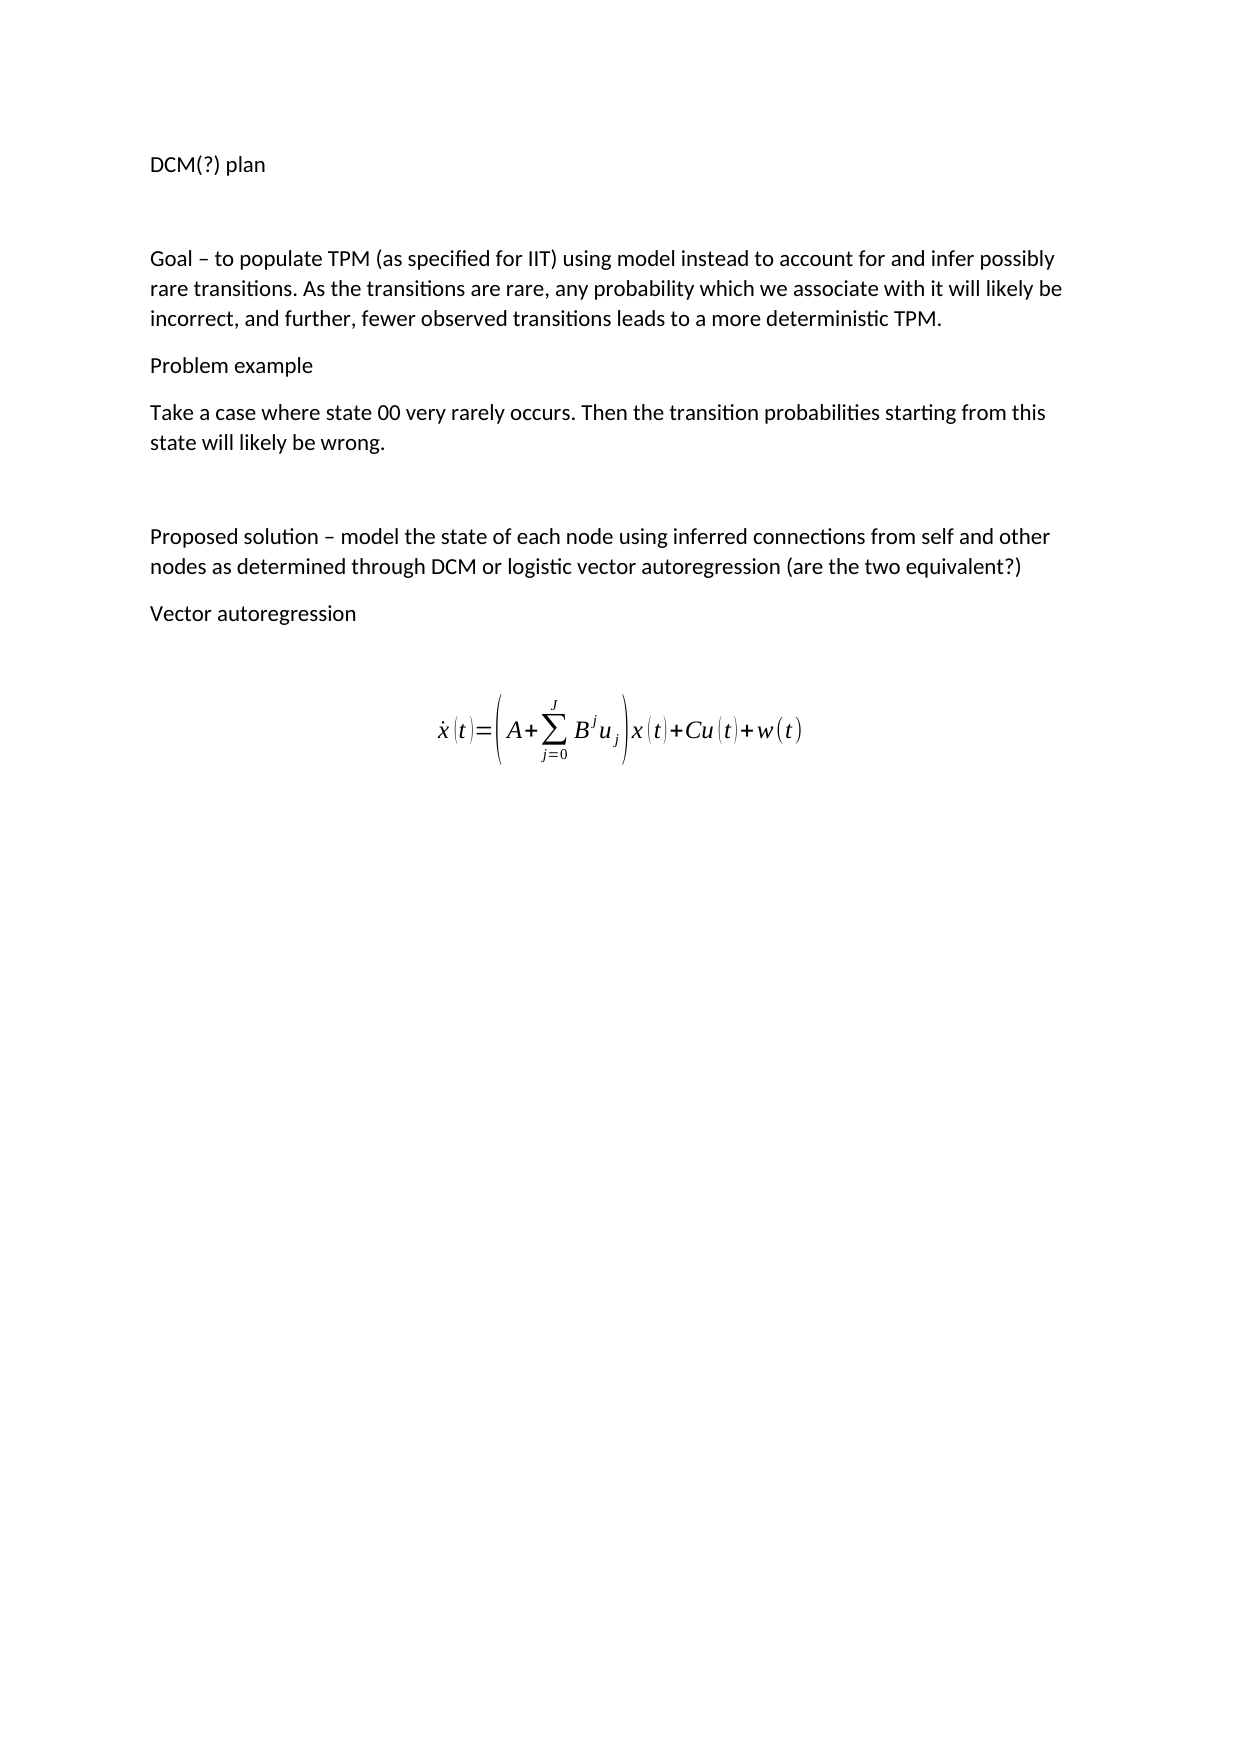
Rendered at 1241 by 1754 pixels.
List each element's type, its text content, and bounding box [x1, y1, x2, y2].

text Proposed solution – model the state of each node using inferred connections from self and other nodes as determined through DCM or logistic vector autoregression (are the two equivalent?) [150, 522, 1090, 580]
text Take a case where state 00 very rarely occurs. Then the transition probabilities starting from this state will likely be wrong. [150, 398, 1090, 456]
text Goal – to populate TPM (as specified for IIT) using model instead to account for and infer possibly rare transitions. As the transitions are rare, any probability which we associate with it will likely be incorrect, and further, fewer observed transitions leads to a more deterministic TPM. [150, 244, 1090, 332]
text Problem example [150, 351, 1090, 379]
text Vector autoregression [150, 599, 1090, 627]
text DCM(?) plan [150, 150, 1090, 178]
